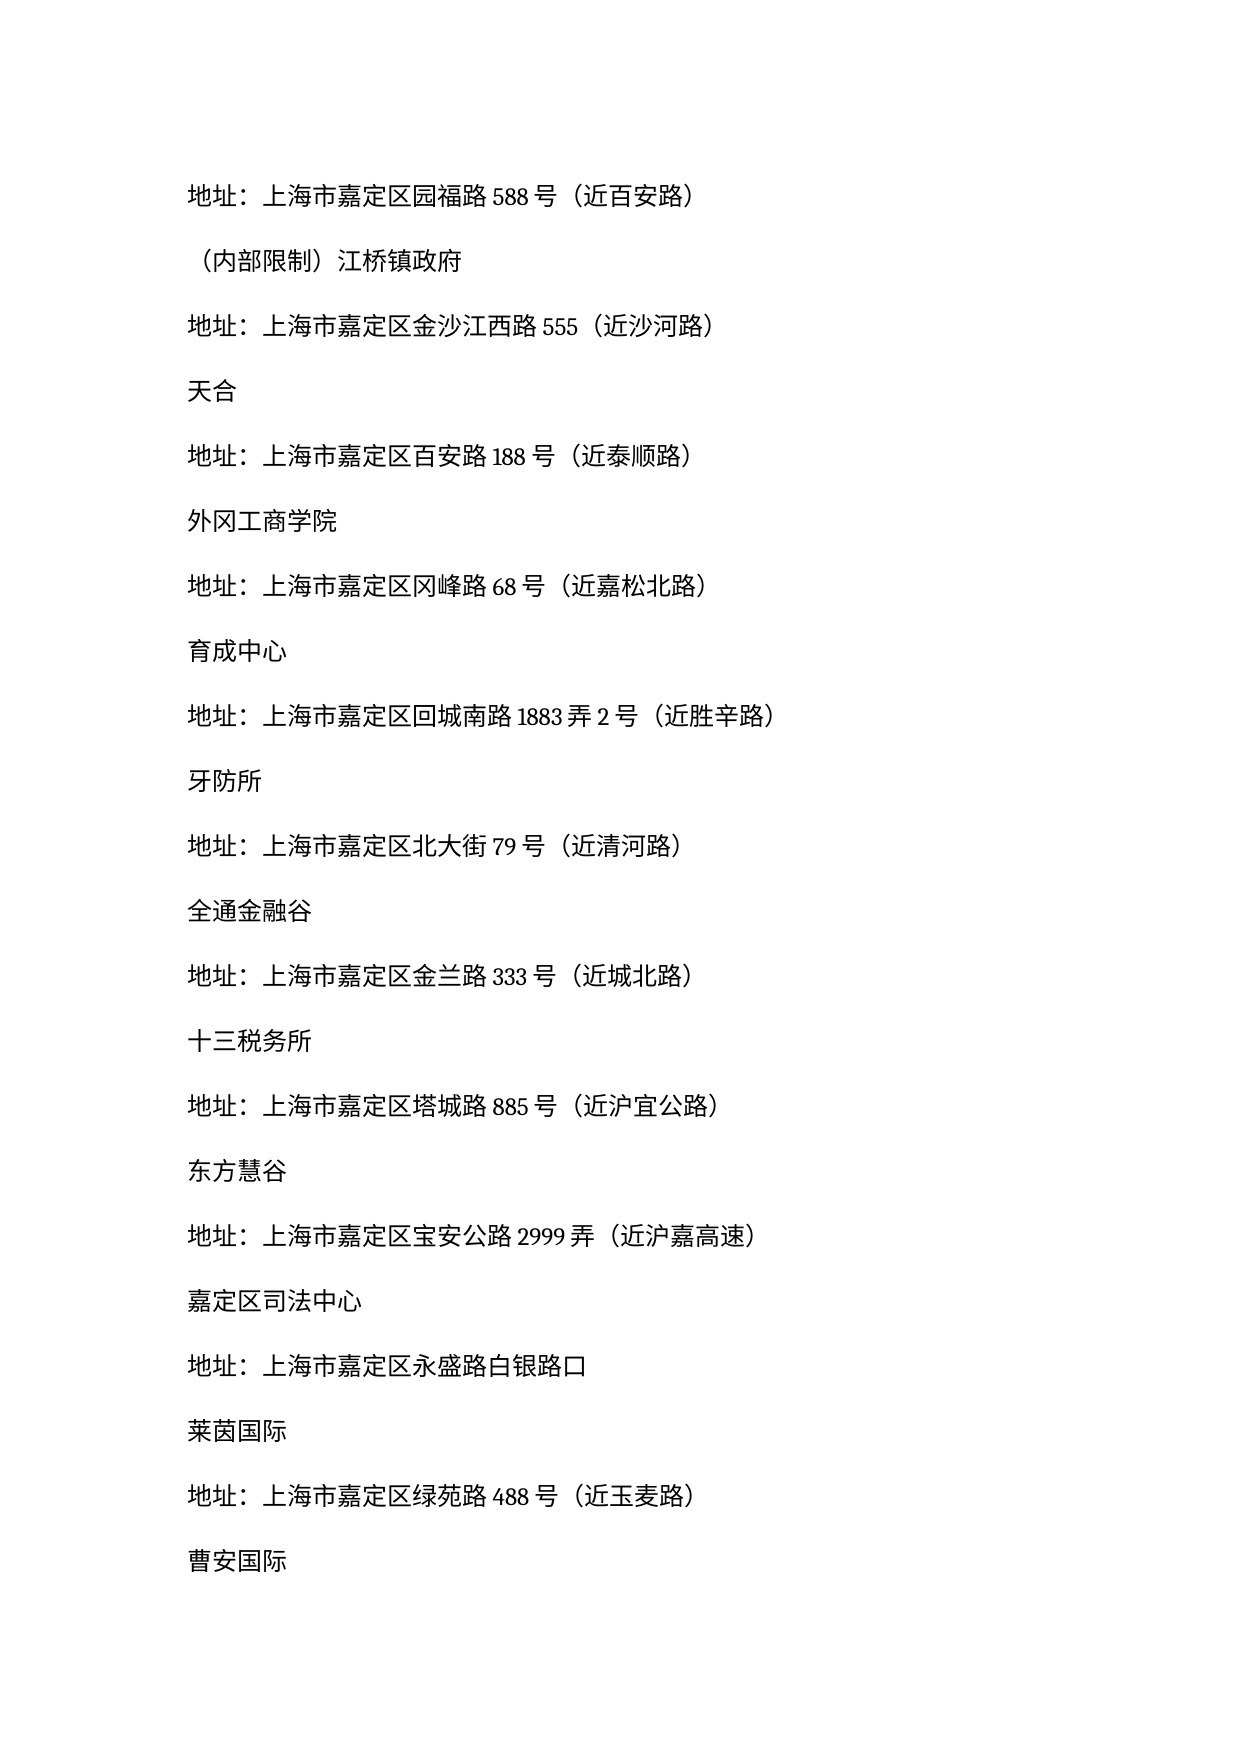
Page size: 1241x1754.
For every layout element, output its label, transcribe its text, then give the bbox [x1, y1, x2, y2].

text 地址：上海市嘉定区回城南路1883弄2号（近胜辛路） [187, 682, 1053, 747]
text 地址：上海市嘉定区北大街79号（近清河路） [187, 812, 1053, 877]
text （内部限制）江桥镇政府 [187, 227, 1053, 292]
text 地址：上海市嘉定区园福路588号（近百安路） [187, 162, 1053, 227]
text 地址：上海市嘉定区金沙江西路555（近沙河路） [187, 292, 1053, 357]
text 天合 [187, 357, 1053, 422]
text 育成中心 [187, 617, 1053, 682]
text 地址：上海市嘉定区永盛路白银路口 [187, 1332, 1053, 1397]
text 地址：上海市嘉定区冈峰路68号（近嘉松北路） [187, 552, 1053, 617]
text 十三税务所 [187, 1007, 1053, 1072]
text 地址：上海市嘉定区宝安公路2999弄（近沪嘉高速） [187, 1202, 1053, 1267]
text 地址：上海市嘉定区塔城路885号（近沪宜公路） [187, 1072, 1053, 1137]
text 地址：上海市嘉定区金兰路333号（近城北路） [187, 942, 1053, 1007]
text 嘉定区司法中心 [187, 1267, 1053, 1332]
text 地址：上海市嘉定区百安路188号（近泰顺路） [187, 422, 1053, 487]
text 地址：上海市嘉定区绿苑路488号（近玉麦路） [187, 1462, 1053, 1527]
text 莱茵国际 [187, 1397, 1053, 1462]
text 外冈工商学院 [187, 487, 1053, 552]
text 全通金融谷 [187, 877, 1053, 942]
text 牙防所 [187, 747, 1053, 812]
text 东方慧谷 [187, 1137, 1053, 1202]
text 曹安国际 [187, 1527, 1053, 1592]
